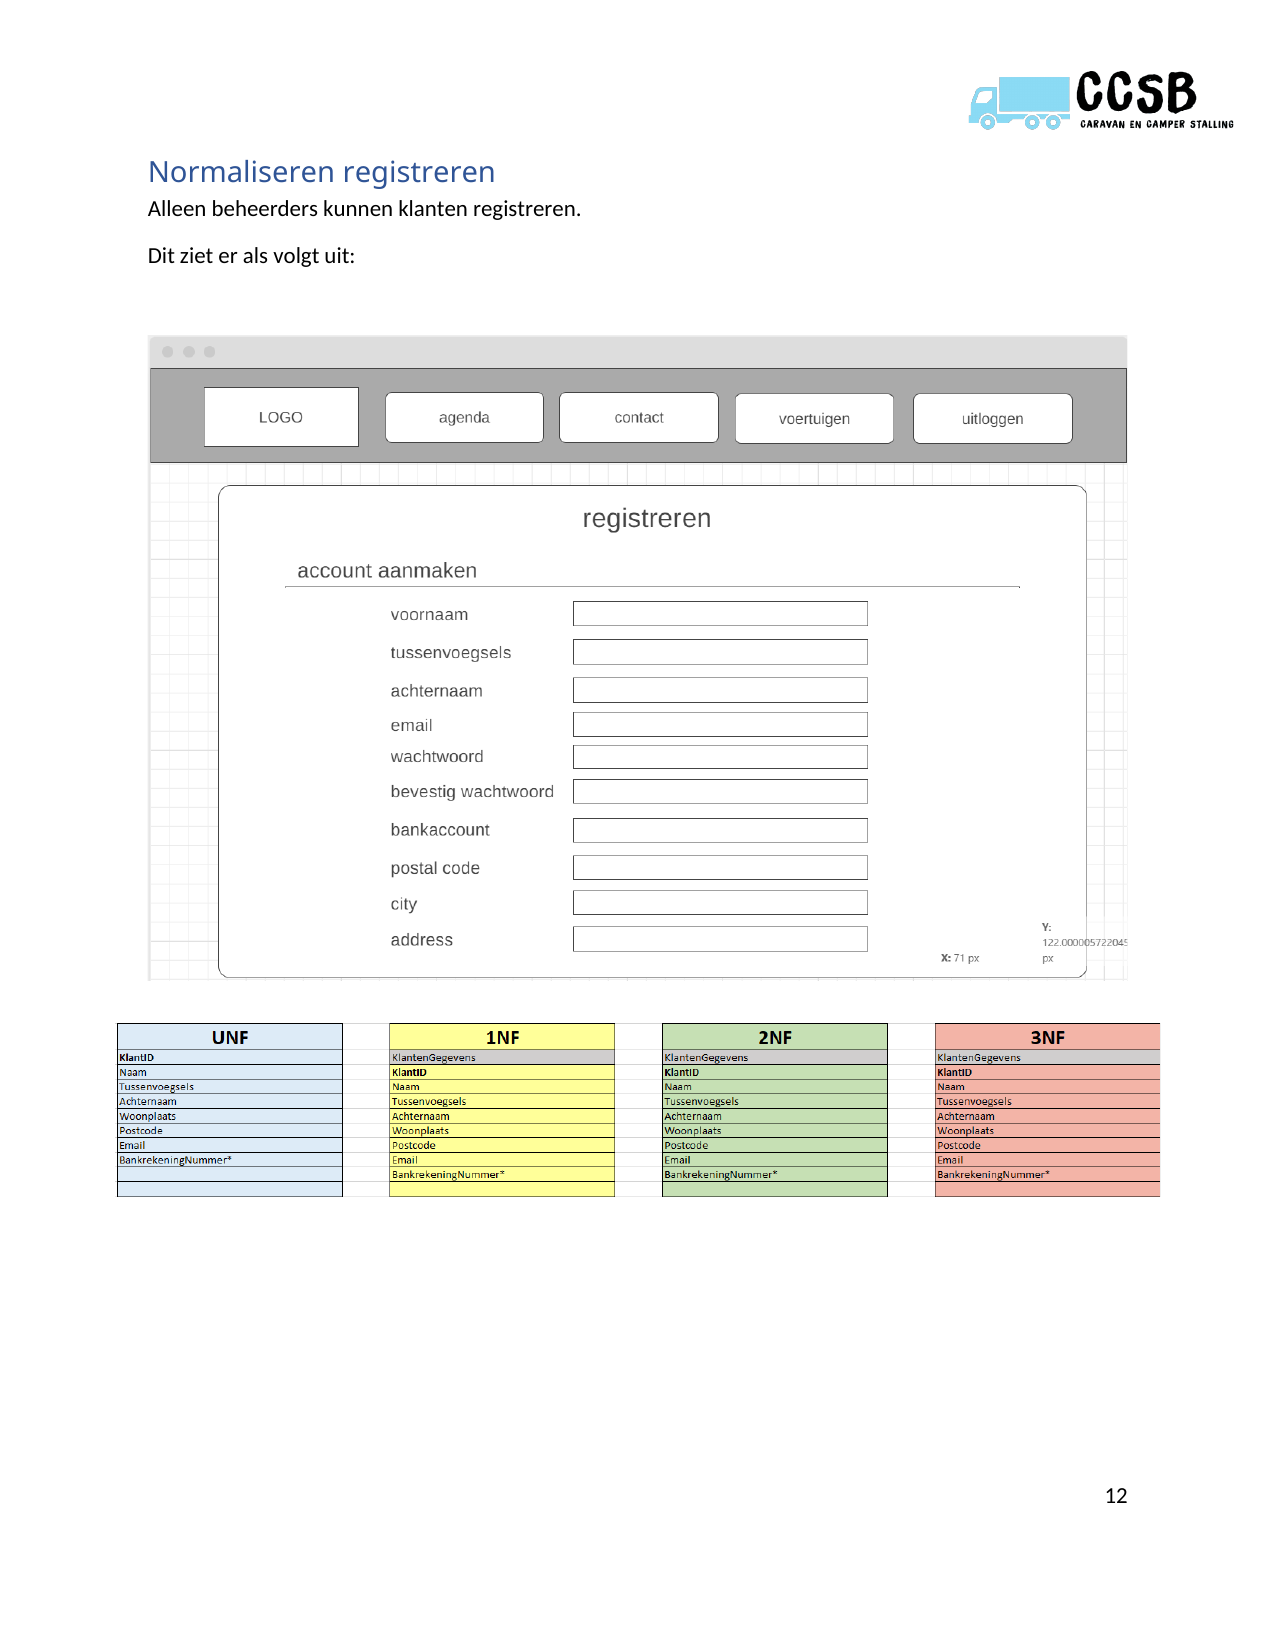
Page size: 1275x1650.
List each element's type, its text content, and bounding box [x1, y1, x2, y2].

picture [147, 335, 1128, 981]
text Dit ziet er als volgt uit: [148, 241, 1127, 269]
picture [931, 40, 1262, 159]
subtitle Normaliseren registreren [148, 152, 1127, 191]
text Alleen beheerders kunnen klanten registreren. [148, 194, 1127, 223]
picture [115, 1023, 1161, 1197]
